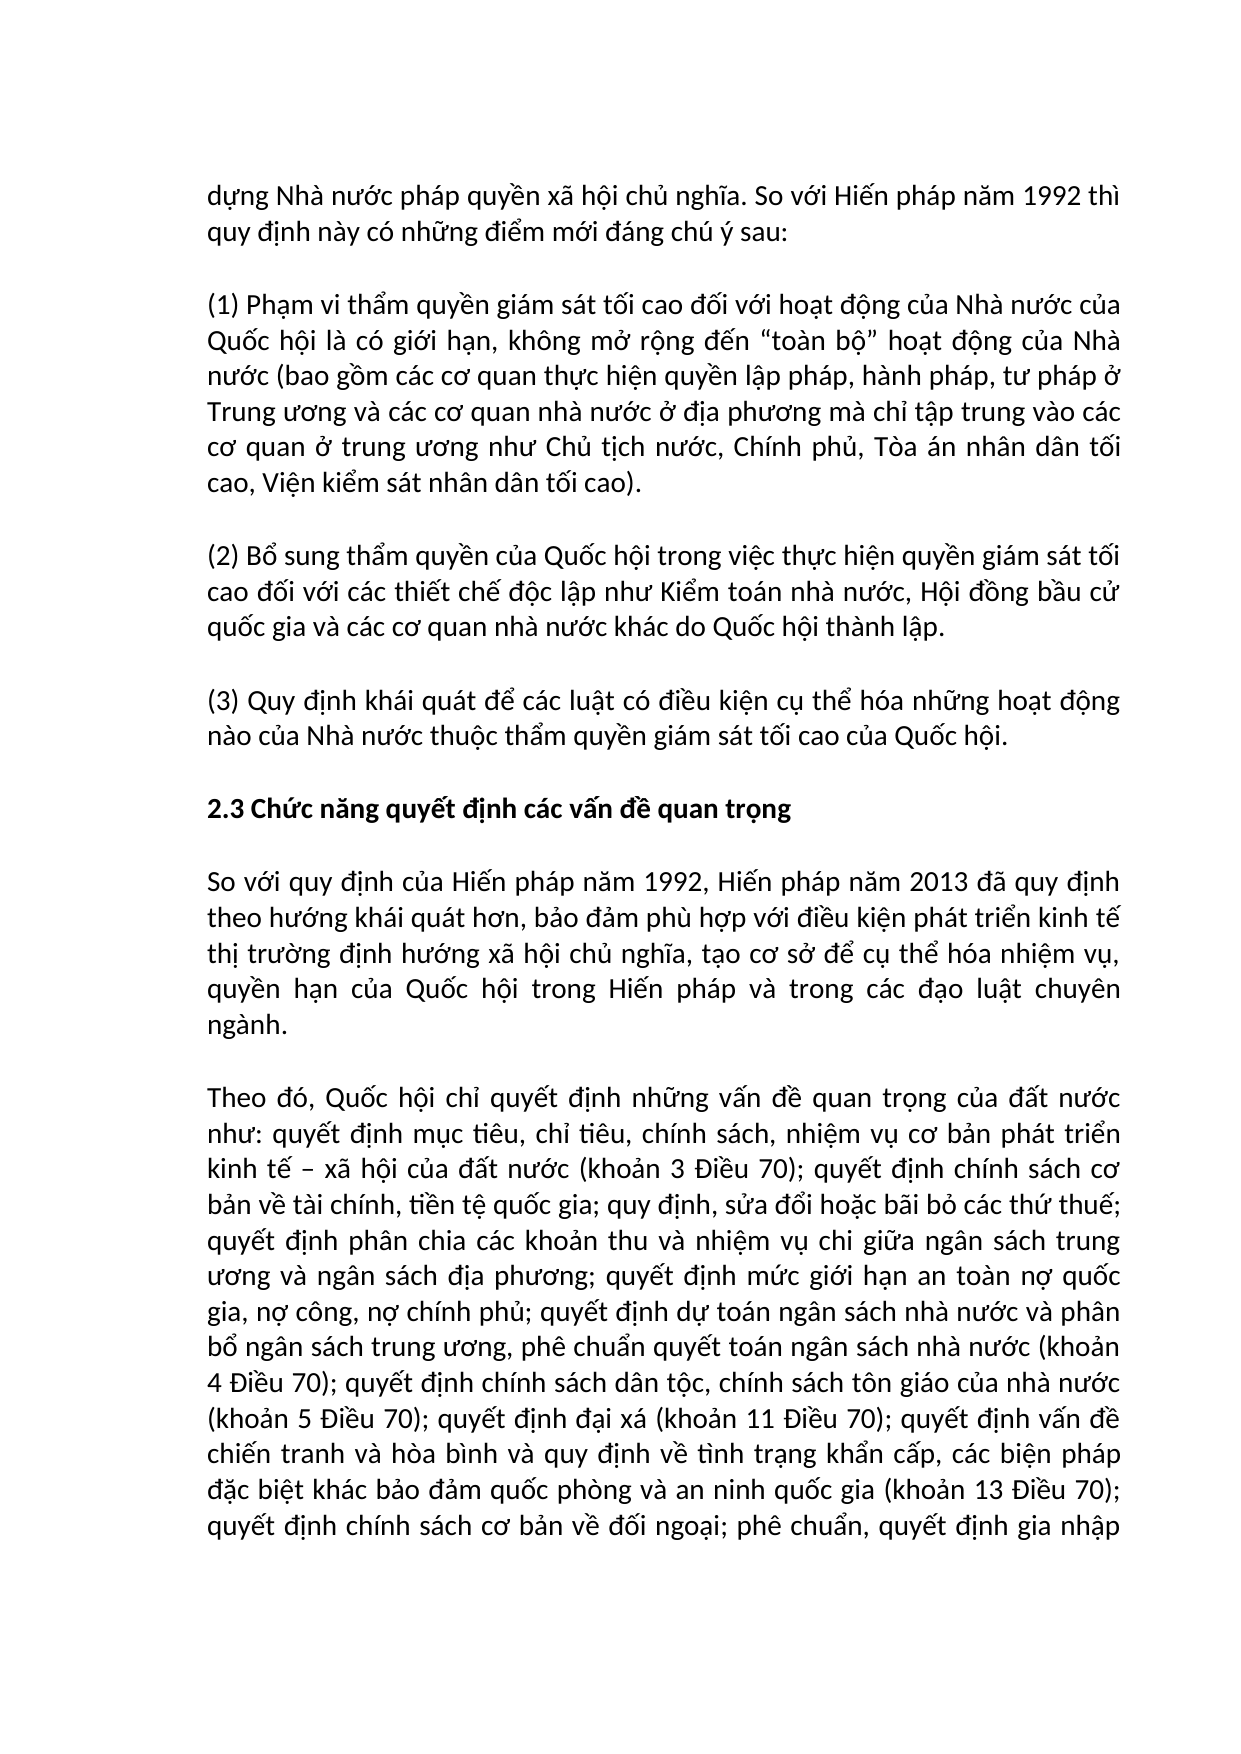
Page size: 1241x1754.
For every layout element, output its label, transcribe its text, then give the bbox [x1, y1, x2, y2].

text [207, 1079, 1122, 1542]
text 2.3 Chức năng quyết định các vấn đề quan trọng [207, 790, 1122, 826]
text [207, 177, 1122, 248]
text (1) Phạm vi thẩm quyền giám sát tối cao đối với hoạt động của Nhà nước của Quốc hội là có giới hạn, không mở rộng đến “toàn bộ” hoạt động của Nhà nước (bao gồm các cơ quan thực hiện quyền lập pháp, hành pháp, tư pháp ở Trung ương và các cơ quan nhà nước ở địa phương mà chỉ tập trung vào các cơ quan ở trung ương như Chủ tịch nước, Chính phủ, Tòa án nhân dân tối cao, Viện kiểm sát nhân dân tối cao). [207, 286, 1122, 500]
text So với quy định của Hiến pháp năm 1992, Hiến pháp năm 2013 đã quy định theo hướng khái quát hơn, bảo đảm phù hợp với điều kiện phát triển kinh tế thị trường định hướng xã hội chủ nghĩa, tạo cơ sở để cụ thể hóa nhiệm vụ, quyền hạn của Quốc hội trong Hiến pháp và trong các đạo luật chuyên ngành. [207, 863, 1122, 1042]
text (3) Quy định khái quát để các luật có điều kiện cụ thể hóa những hoạt động nào của Nhà nước thuộc thẩm quyền giám sát tối cao của Quốc hội. [207, 682, 1122, 753]
text (2) Bổ sung thẩm quyền của Quốc hội trong việc thực hiện quyền giám sát tối cao đối với các thiết chế độc lập như Kiểm toán nhà nước, Hội đồng bầu cử quốc gia và các cơ quan nhà nước khác do Quốc hội thành lập. [207, 537, 1122, 644]
